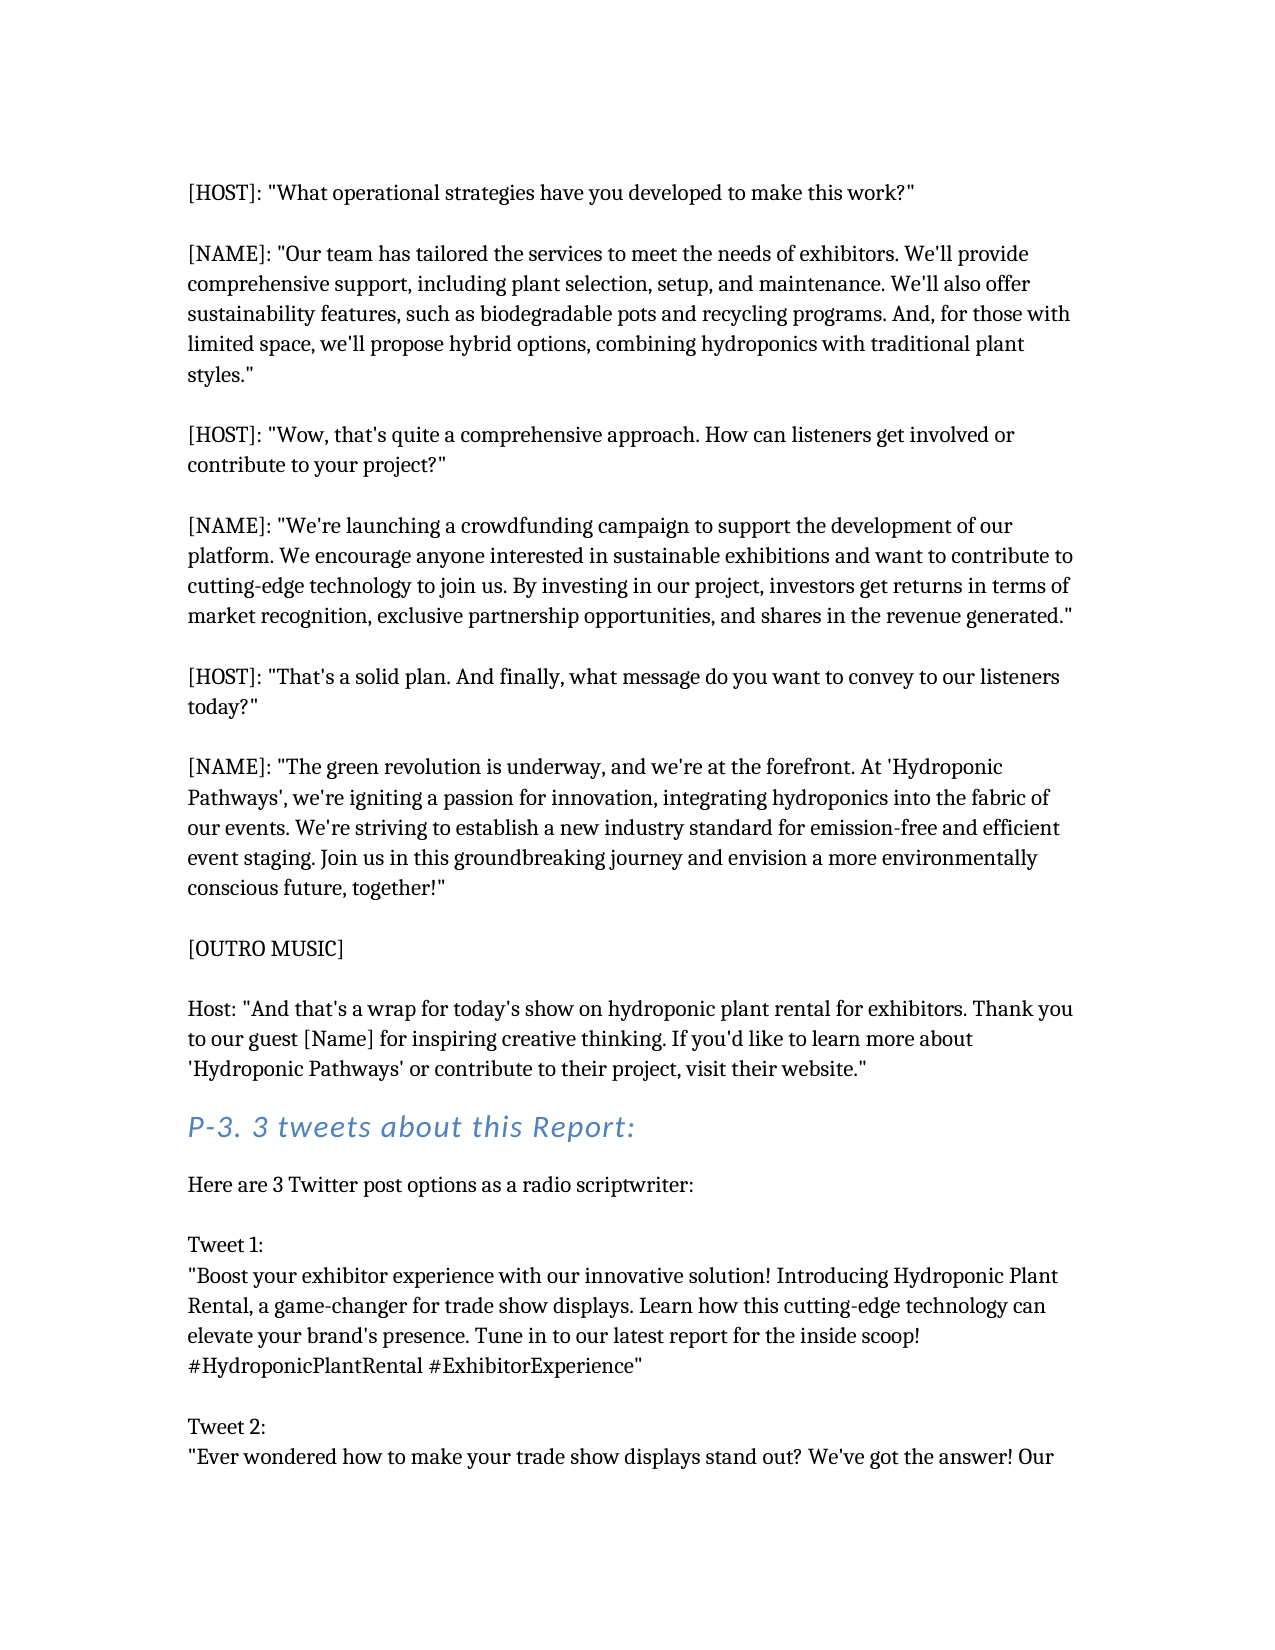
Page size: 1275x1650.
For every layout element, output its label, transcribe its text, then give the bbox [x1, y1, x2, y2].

subtitle P-3. 3 tweets about this Report: [187, 1107, 1087, 1145]
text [187, 150, 1087, 1083]
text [187, 1172, 1087, 1470]
